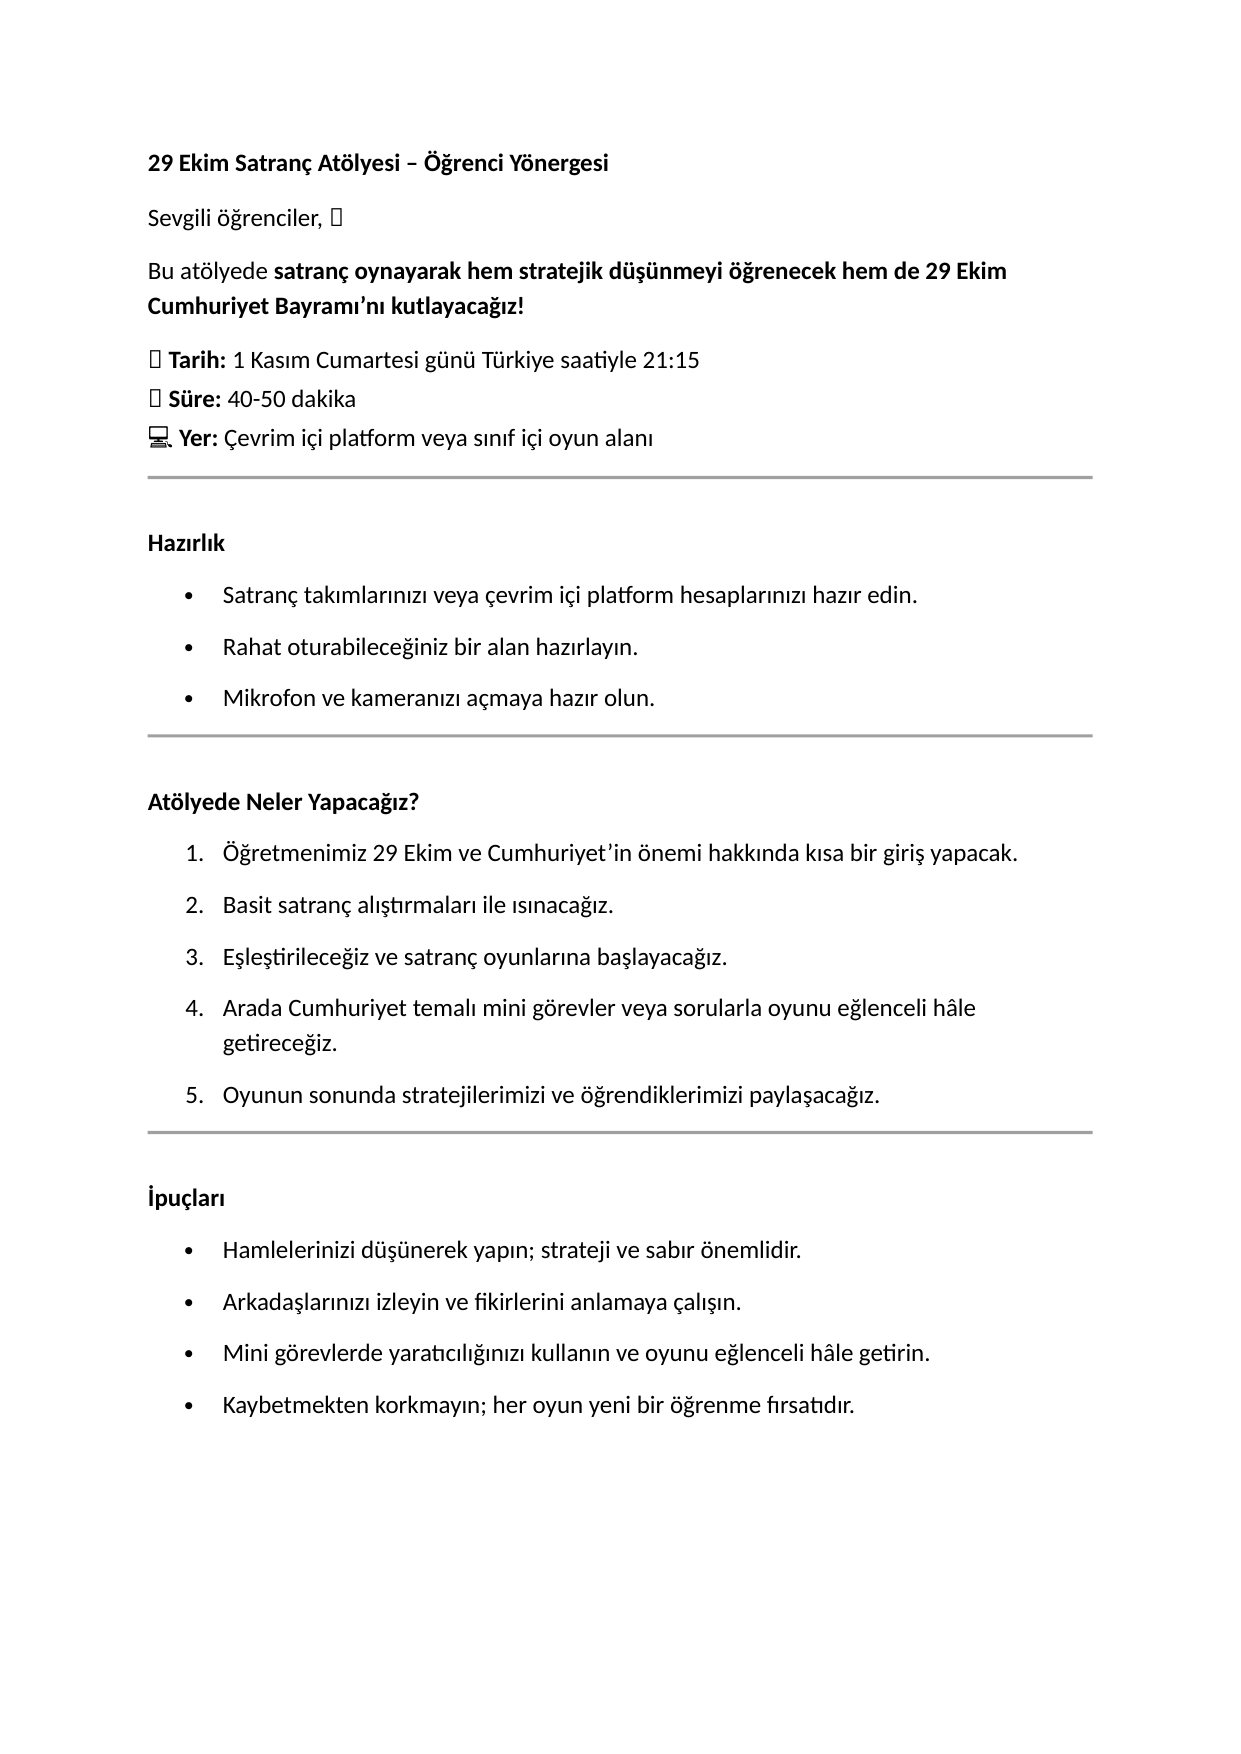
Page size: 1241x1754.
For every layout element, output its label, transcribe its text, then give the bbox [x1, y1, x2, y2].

list Öğretmenimiz 29 Ekim ve Cumhuriyet’in önemi hakkında kısa bir giriş yapacak. [185, 838, 1093, 868]
text Bu atölyede satranç oynayarak hem stratejik düşünmeyi öğrenecek hem de 29 Ekim Cumhuriyet Bayramı’nı kutlayacağız! [148, 255, 1093, 321]
list Mikrofon ve kameranızı açmaya hazır olun. [185, 683, 1093, 713]
text Hazırlık [148, 528, 1093, 558]
list Arkadaşlarınızı izleyin ve fikirlerini anlamaya çalışın. [185, 1286, 1093, 1316]
list Rahat oturabileceğiniz bir alan hazırlayın. [185, 631, 1093, 661]
list Oyunun sonunda stratejilerimizi ve öğrendiklerimizi paylaşacağız. [185, 1079, 1093, 1110]
list Mini görevlerde yaratıcılığınızı kullanın ve oyunu eğlenceli hâle getirin. [185, 1338, 1093, 1368]
text Atölyede Neler Yapacağız? [148, 786, 1093, 816]
text 29 Ekim Satranç Atölyesi – Öğrenci Yönergesi [148, 148, 1093, 178]
text İpuçları [148, 1183, 1093, 1213]
list Basit satranç alıştırmaları ile ısınacağız. [185, 889, 1093, 920]
list Kaybetmekten korkmayın; her oyun yeni bir öğrenme fırsatıdır. [185, 1389, 1093, 1420]
text 📅 Tarih: 1 Kasım Cumartesi günü Türkiye saatiyle 21:15 ⏰ Süre: 40-50 dakika 💻 Yer: Çevrim içi platform veya sınıf içi oyun alanı [148, 342, 1093, 454]
text Sevgili öğrenciler, 🏰 [148, 199, 1093, 233]
list Satranç takımlarınızı veya çevrim içi platform hesaplarınızı hazır edin. [185, 579, 1093, 610]
list Arada Cumhuriyet temalı mini görevler veya sorularla oyunu eğlenceli hâle getireceğiz. [185, 993, 1093, 1058]
list Hamlelerinizi düşünerek yapın; strateji ve sabır önemlidir. [185, 1234, 1093, 1265]
list Eşleştirileceğiz ve satranç oyunlarına başlayacağız. [185, 941, 1093, 971]
